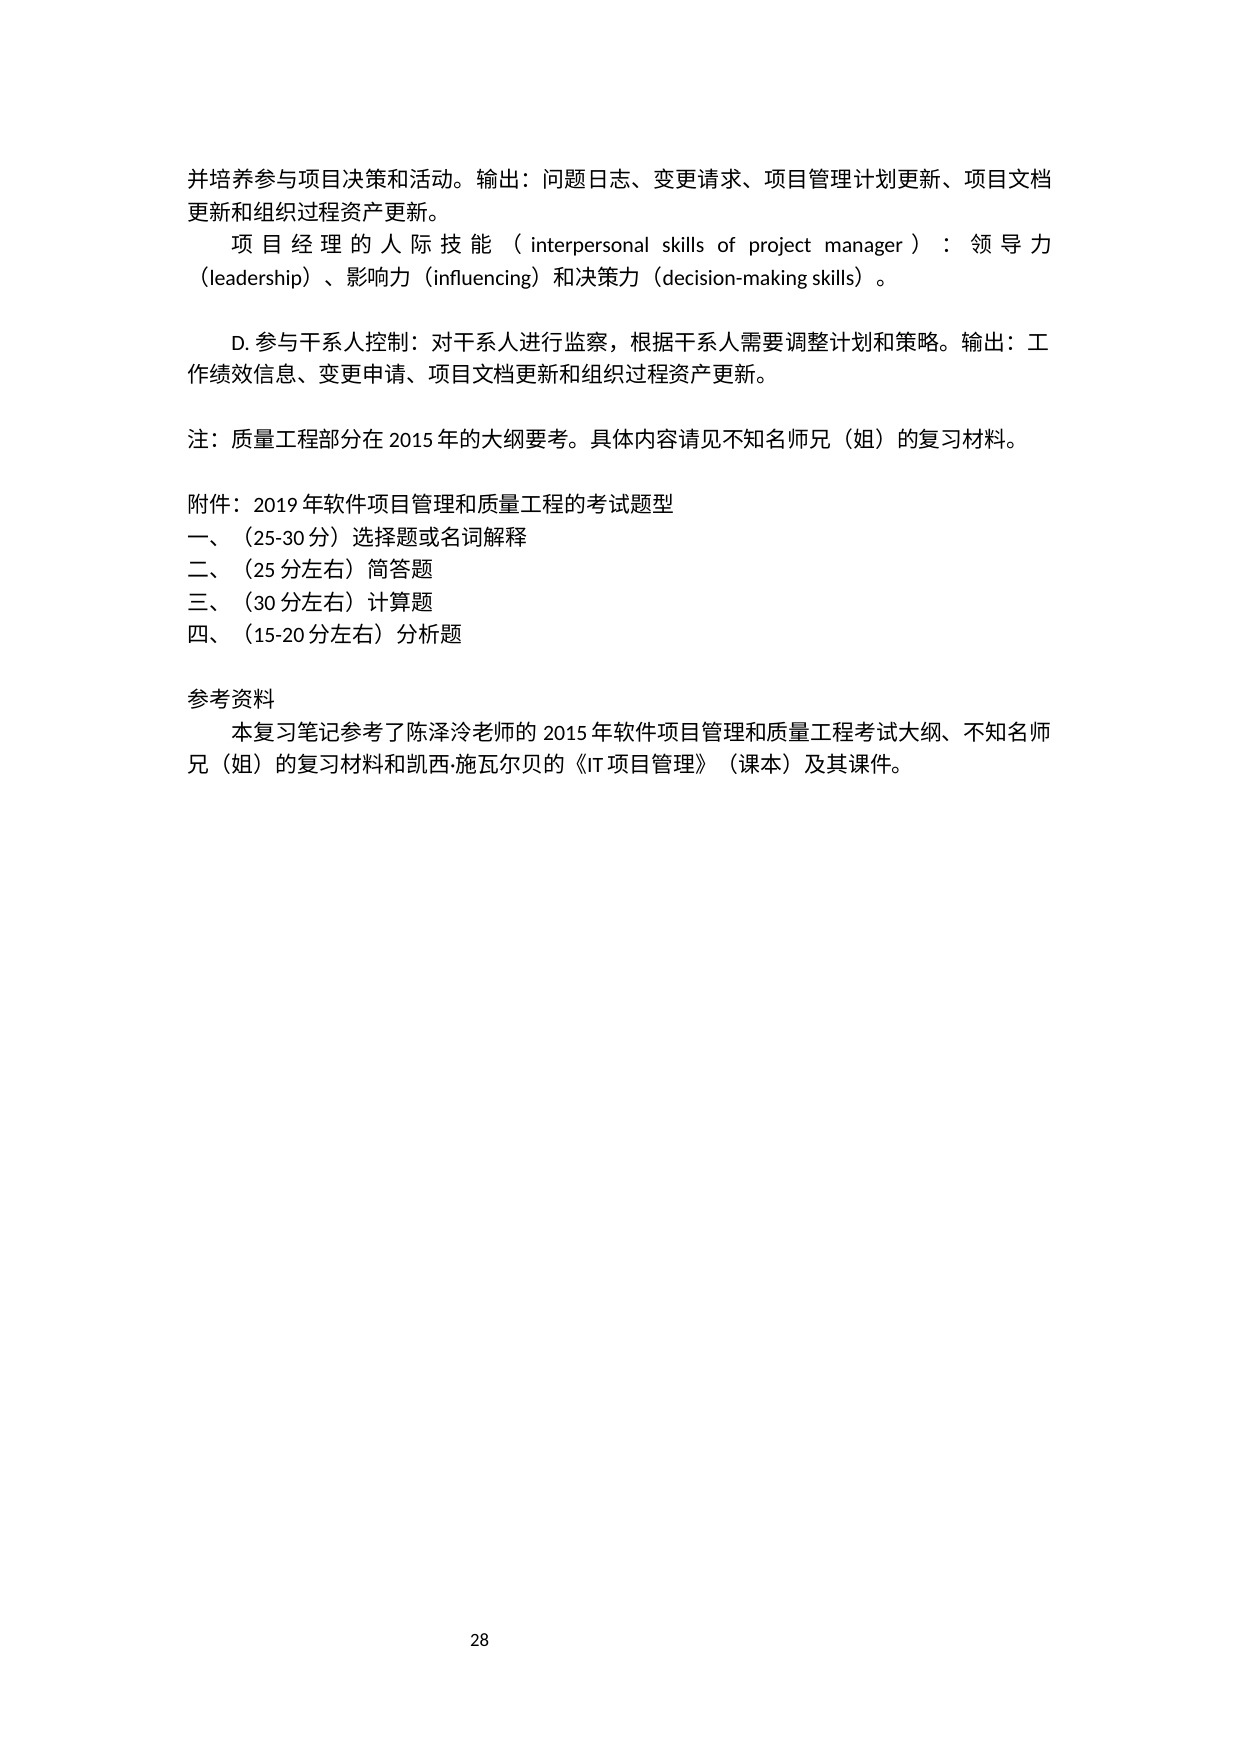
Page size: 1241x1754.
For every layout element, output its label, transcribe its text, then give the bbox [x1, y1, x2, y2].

list 项目经理的人际技能（interpersonal skills of project manager）：领导力（leadership）、影响力（influencing）和决策力（decision-making skills）。 [187, 227, 1053, 292]
list 附件：2019年软件项目管理和质量工程的考试题型 [187, 487, 1053, 519]
list 注：质量工程部分在2015年的大纲要考。具体内容请见不知名师兄（姐）的复习材料。 [187, 422, 1053, 454]
list 三、（30分左右）计算题 [187, 584, 1053, 617]
list 参与干系人控制：对干系人进行监察，根据干系人需要调整计划和策略。输出：工作绩效信息、变更申请、项目文档更新和组织过程资产更新。 [187, 324, 1053, 389]
list 本复习笔记参考了陈泽泠老师的2015年软件项目管理和质量工程考试大纲、不知名师兄（姐）的复习材料和凯西·施瓦尔贝的《IT项目管理》（课本）及其课件。 [187, 714, 1053, 779]
list 二、（25分左右）简答题 [187, 552, 1053, 584]
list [187, 162, 1053, 227]
list 参考资料 [187, 682, 1053, 714]
list 四、（15-20分左右）分析题 [187, 617, 1053, 649]
list 一、（25-30分）选择题或名词解释 [187, 519, 1053, 552]
